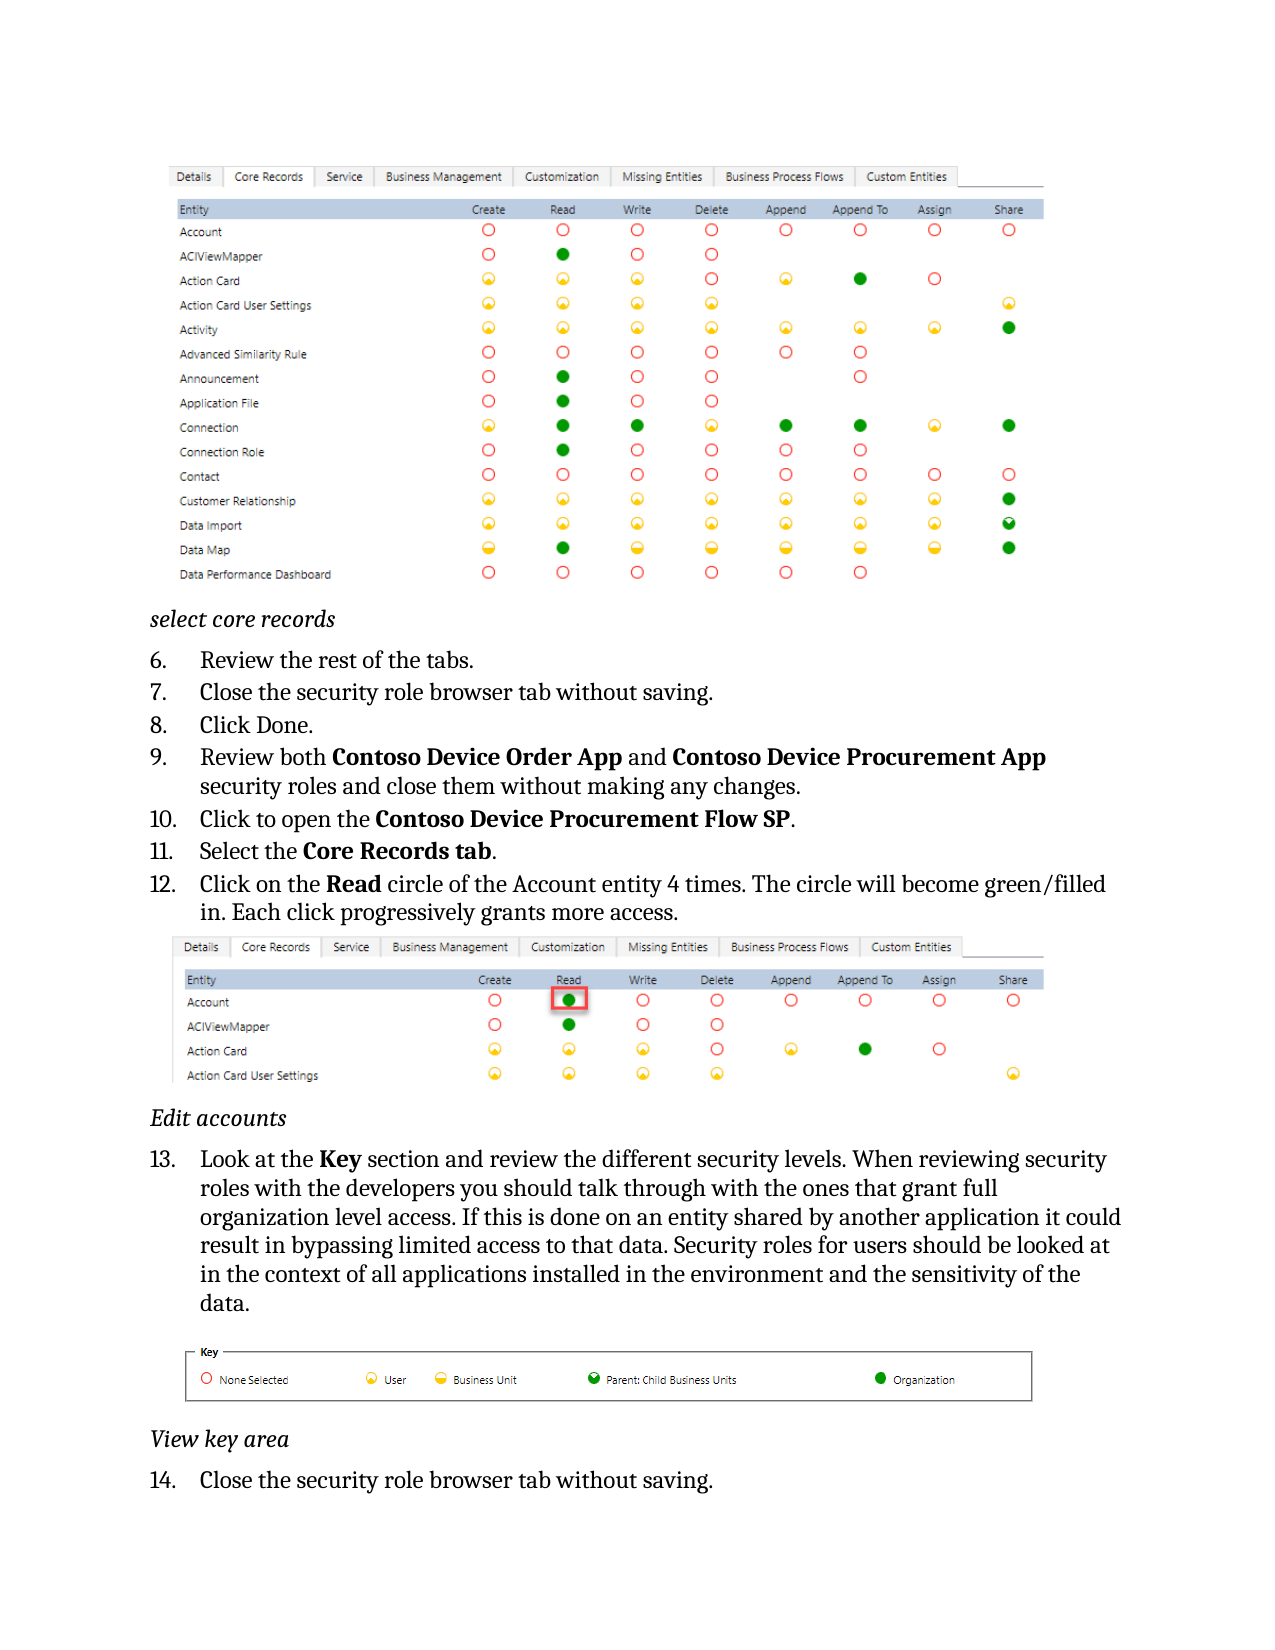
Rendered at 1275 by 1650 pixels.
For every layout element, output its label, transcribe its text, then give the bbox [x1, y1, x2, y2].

text select core records [150, 604, 1125, 633]
text View key area [150, 1425, 1125, 1454]
text Edit accounts [150, 1104, 1125, 1133]
picture [168, 150, 1044, 584]
list Look at the Key section and review the different security levels. When reviewing security roles with the developers you should talk through with the ones that grant full organization level access. If this is done on an entity shared by another application it could result in bypassing limited access to that data. Security roles for users should be looked at in the context of all applications installed in the environment and the sensitivity of the data. [150, 1145, 1125, 1318]
list Click on the Read circle of the Account entity 4 times. The circle will become green/filled in. Each click progressively grants more access. [150, 869, 1125, 927]
list Click to open the Contoso Device Procurement Flow SP. [150, 804, 1125, 833]
list Click Done. [150, 711, 1125, 739]
list Review the rest of the tabs. [150, 646, 1125, 674]
list Close the security role browser tab without saving. [150, 678, 1125, 707]
list Select the Core Records tab. [150, 837, 1125, 866]
list Review both Contoso Device Order App and Contoso Device Procurement App security roles and close them without making any changes. [150, 743, 1125, 801]
picture [168, 1321, 1044, 1405]
picture [168, 930, 1044, 1083]
list Close the security role browser tab without saving. [150, 1466, 1125, 1495]
